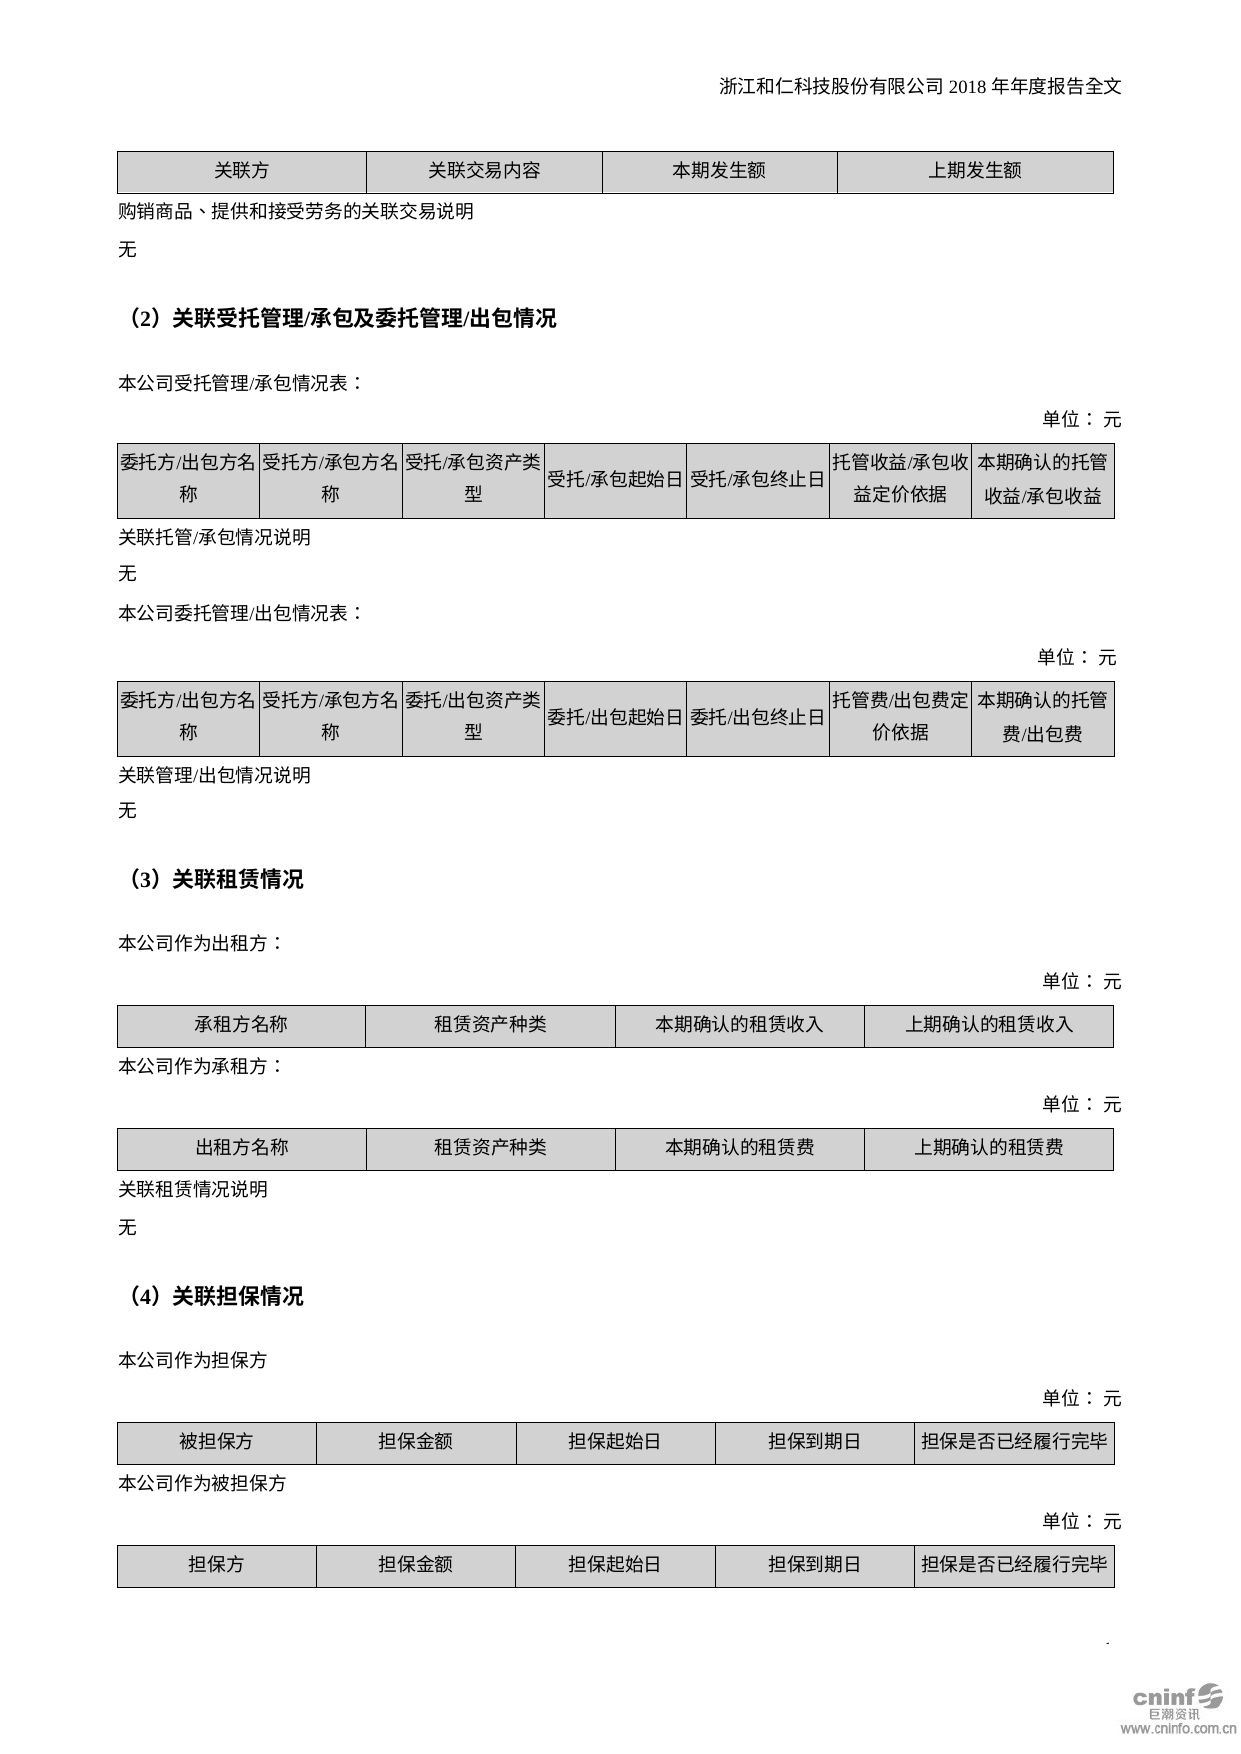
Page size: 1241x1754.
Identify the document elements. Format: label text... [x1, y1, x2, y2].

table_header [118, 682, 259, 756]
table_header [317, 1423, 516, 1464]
text 关联管理/出包情况说明 无 [118, 762, 313, 823]
text 本公司作为出租方： [118, 931, 1122, 956]
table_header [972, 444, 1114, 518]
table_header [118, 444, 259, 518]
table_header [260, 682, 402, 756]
text 单位： 元 [102, 406, 1122, 432]
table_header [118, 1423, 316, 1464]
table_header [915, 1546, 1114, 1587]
subtitle （4）关联担保情况 [118, 1281, 1122, 1310]
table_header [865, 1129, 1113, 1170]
text 本公司受托管理/承包情况表： [118, 370, 1122, 396]
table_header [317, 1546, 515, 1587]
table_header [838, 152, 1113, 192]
text 本公司作为承租方： [118, 1053, 1122, 1079]
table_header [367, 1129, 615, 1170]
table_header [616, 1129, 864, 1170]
text 本公司作为担保方 [118, 1348, 1122, 1373]
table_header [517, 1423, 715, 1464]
text 本公司委托管理/出包情况表： [118, 600, 369, 626]
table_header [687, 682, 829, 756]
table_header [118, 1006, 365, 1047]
text 关联租赁情况说明 无 [118, 1176, 270, 1240]
text 单位： 元 [1037, 644, 1240, 669]
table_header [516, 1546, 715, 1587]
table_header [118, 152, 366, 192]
text 本公司作为被担保方 [118, 1471, 1122, 1496]
text 单位： 元 [102, 1508, 1122, 1533]
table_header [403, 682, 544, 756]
subtitle （2）关联受托管理/承包及委托管理/出包情况 [118, 303, 1122, 333]
text 单位： 元 [102, 968, 1122, 994]
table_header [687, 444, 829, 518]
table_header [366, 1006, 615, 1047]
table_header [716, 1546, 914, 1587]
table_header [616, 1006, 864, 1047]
subtitle （3）关联租赁情况 [118, 864, 1122, 893]
text 单位： 元 [102, 1385, 1122, 1411]
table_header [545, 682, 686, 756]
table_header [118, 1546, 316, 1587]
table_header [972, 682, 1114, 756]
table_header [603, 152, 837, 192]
text 购销商品、提供和接受劳务的关联交易说明 无 [118, 199, 476, 262]
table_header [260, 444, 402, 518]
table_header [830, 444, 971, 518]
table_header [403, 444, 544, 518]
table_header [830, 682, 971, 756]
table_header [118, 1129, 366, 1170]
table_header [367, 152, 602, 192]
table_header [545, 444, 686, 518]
text 关联托管/承包情况说明 无 [118, 524, 313, 585]
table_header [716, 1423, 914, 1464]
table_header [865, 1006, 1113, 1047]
text 单位： 元 [102, 1091, 1122, 1117]
picture [1115, 1680, 1240, 1737]
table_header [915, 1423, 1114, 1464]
